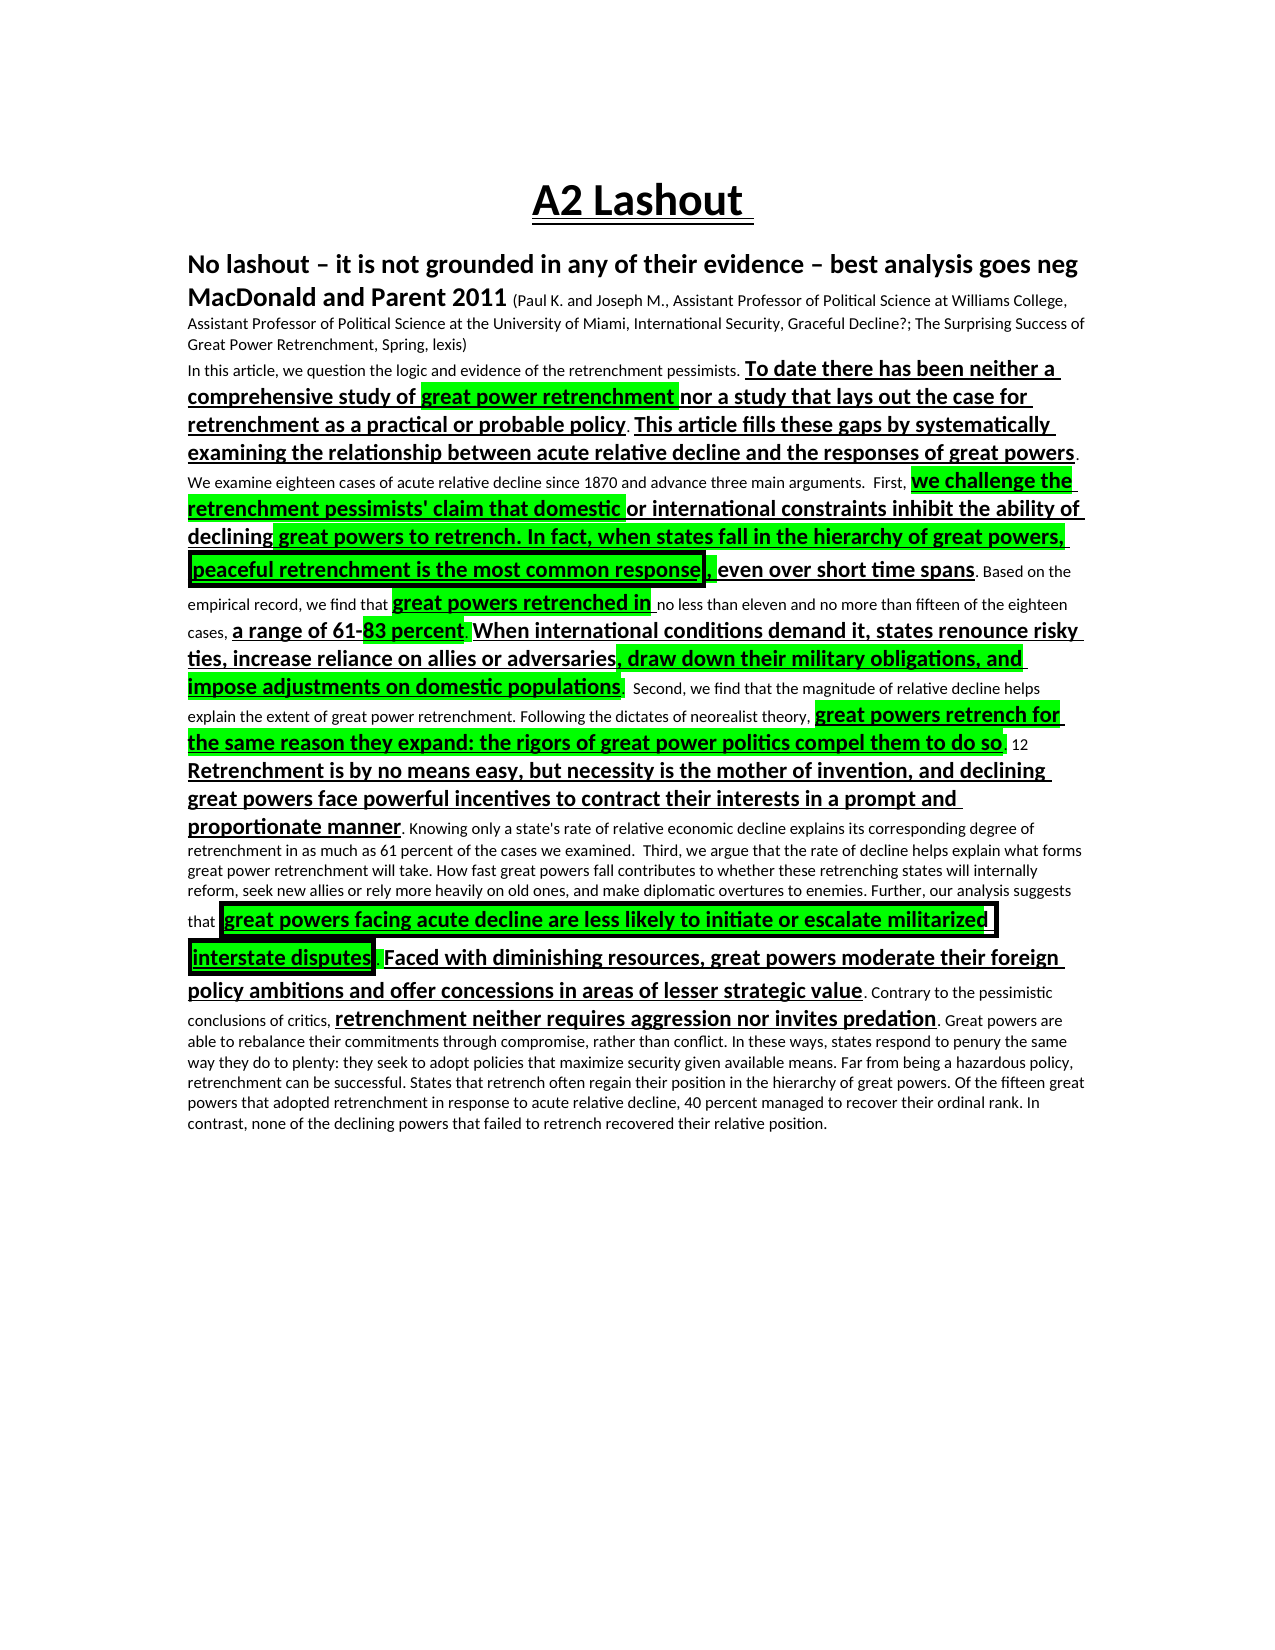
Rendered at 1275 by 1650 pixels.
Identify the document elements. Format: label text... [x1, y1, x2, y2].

subtitle No lashout – it is not grounded in any of their evidence – best analysis goes neg [187, 248, 1087, 281]
subtitle A2 Lashout [187, 171, 1087, 227]
text MacDonald and Parent 2011 (Paul K. and Joseph M., Assistant Professor of Political Science at Williams College, Assistant Professor of Political Science at the University of Miami, International Security, Graceful Decline?; The Surprising Success of Great Power Retrenchment, Spring, lexis) [187, 281, 1087, 354]
text In this article, we question the logic and evidence of the retrenchment pessimists. To date there has been neither a comprehensive study of great power retrenchment nor a study that lays out the case for retrenchment as a practical or probable policy. This article fills these gaps by systematically examining the relationship between acute relative decline and the responses of great powers. We examine eighteen cases of acute relative decline since 1870 and advance three main arguments. First, we challenge the retrenchment pessimists' claim that domestic or international constraints inhibit the ability of declining great powers to retrench. In fact, when states fall in the hierarchy of great powers, peaceful retrenchment is the most common response, even over short time spans. Based on the empirical record, we find that great powers retrenched in no less than eleven and no more than fifteen of the eighteen cases, a range of 61-83 percent. When international conditions demand it, states renounce risky ties, increase reliance on allies or adversaries, draw down their military obligations, and impose adjustments on domestic populations. Second, we find that the magnitude of relative decline helps explain the extent of great power retrenchment. Following the dictates of neorealist theory, great powers retrench for the same reason they expand: the rigors of great power politics compel them to do so. 12 Retrenchment is by no means easy, but necessity is the mother of invention, and declining great powers face powerful incentives to contract their interests in a prompt and proportionate manner. Knowing only a state's rate of relative economic decline explains its corresponding degree of retrenchment in as much as 61 percent of the cases we examined. Third, we argue that the rate of decline helps explain what forms great power retrenchment will take. How fast great powers fall contributes to whether these retrenching states will internally reform, seek new allies or rely more heavily on old ones, and make diplomatic overtures to enemies. Further, our analysis suggests that great powers facing acute decline are less likely to initiate or escalate militarized interstate disputes. Faced with diminishing resources, great powers moderate their foreign policy ambitions and offer concessions in areas of lesser strategic value. Contrary to the pessimistic conclusions of critics, retrenchment neither requires aggression nor invites predation. Great powers are able to rebalance their commitments through compromise, rather than conflict. In these ways, states respond to penury the same way they do to plenty: they seek to adopt policies that maximize security given available means. Far from being a hazardous policy, retrenchment can be successful. States that retrench often regain their position in the hierarchy of great powers. Of the fifteen great powers that adopted retrenchment in response to acute relative decline, 40 percent managed to recover their ordinal rank. In contrast, none of the declining powers that failed to retrench recovered their relative position. [187, 354, 1087, 1133]
